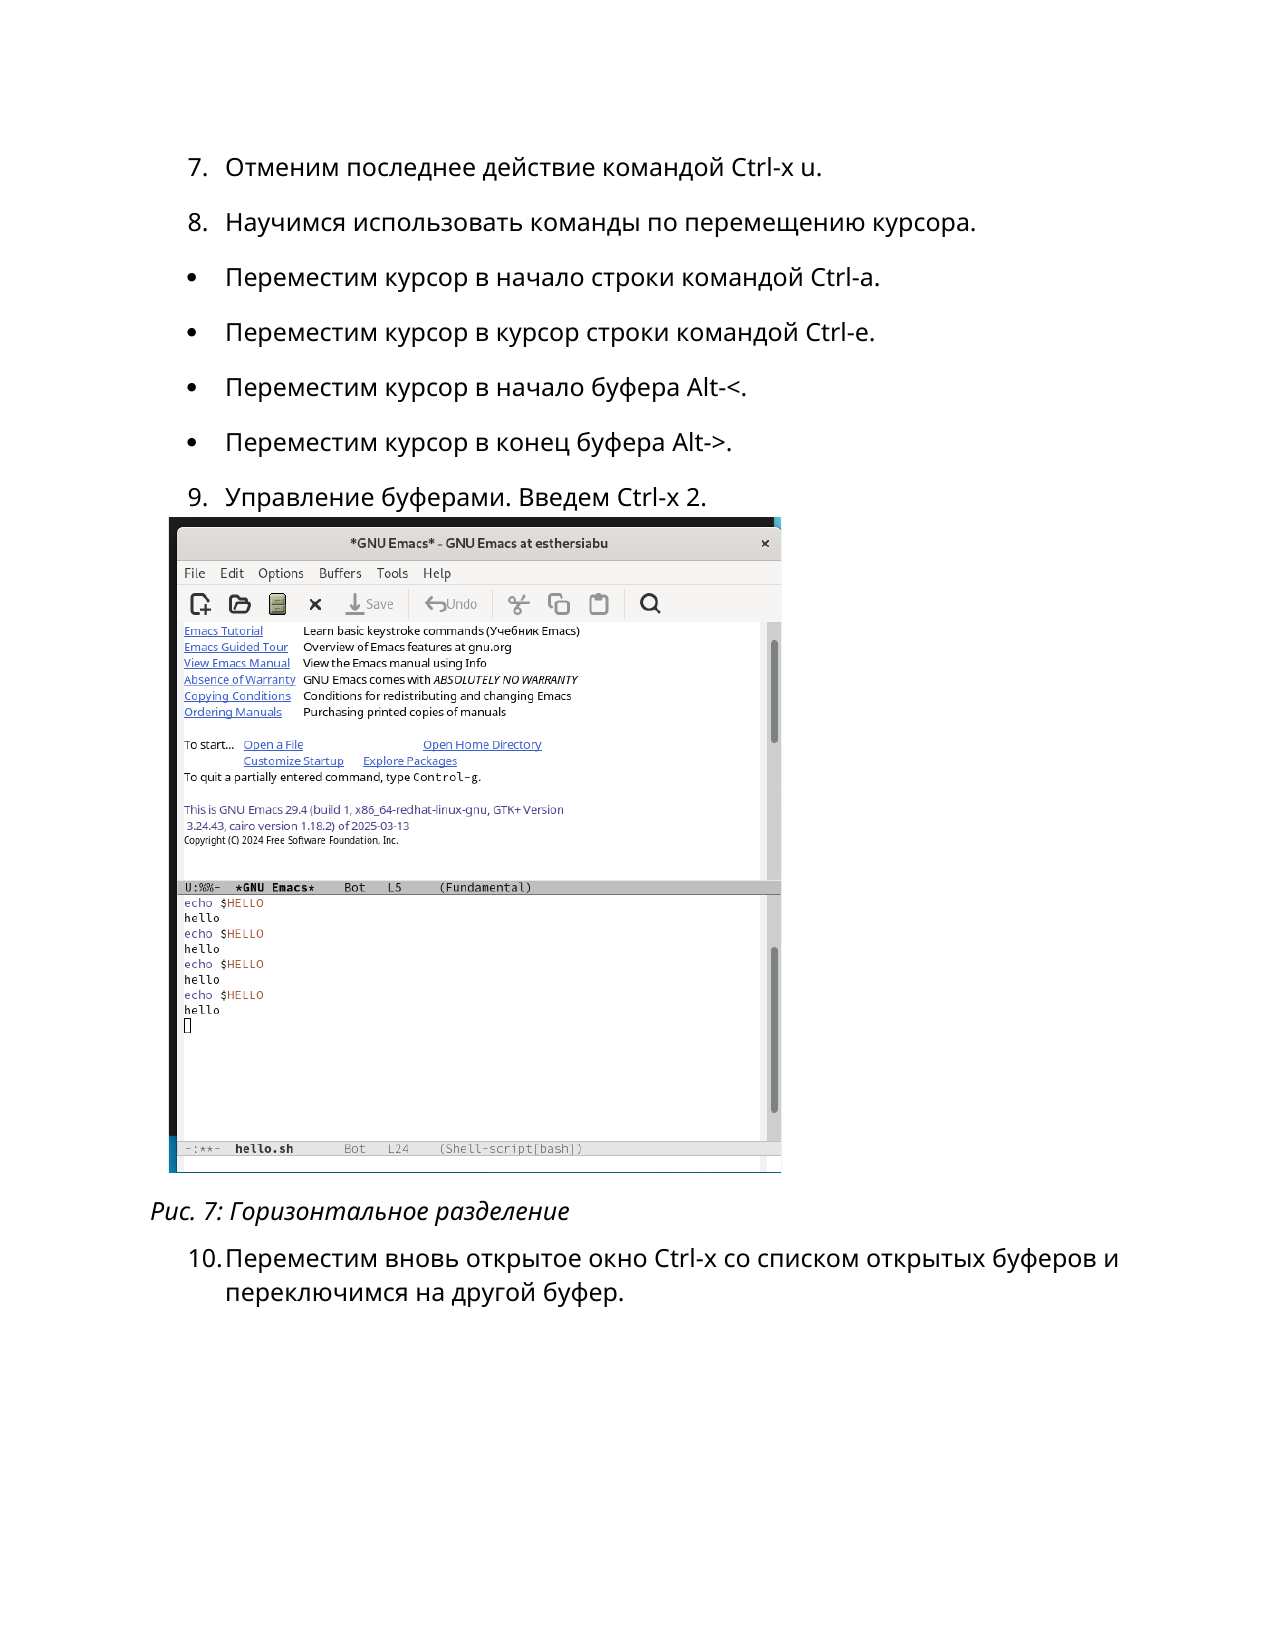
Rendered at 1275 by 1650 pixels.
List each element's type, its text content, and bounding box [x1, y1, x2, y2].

list Переместим курсор в начало строки командой Ctrl-a. [187, 260, 1125, 294]
picture [168, 517, 782, 1173]
list Переместим вновь открытое окно Ctrl-x со списком открытых буферов и переключимся на другой буфер. [187, 1240, 1125, 1308]
list Управление буферами. Введем Ctrl-x 2. [187, 479, 1125, 513]
list Переместим курсор в конец буфера Alt->. [187, 424, 1125, 458]
list Отменим последнее действие командой Ctrl-x u. [187, 150, 1125, 184]
list Переместим курсор в начало буфера Alt-<. [187, 369, 1125, 404]
list Переместим курсор в курсор строки командой Ctrl-e. [187, 315, 1125, 349]
list Научимся использовать команды по перемещению курсора. [187, 205, 1125, 239]
text Рис. 7: Горизонтальное разделение [150, 1194, 1125, 1228]
